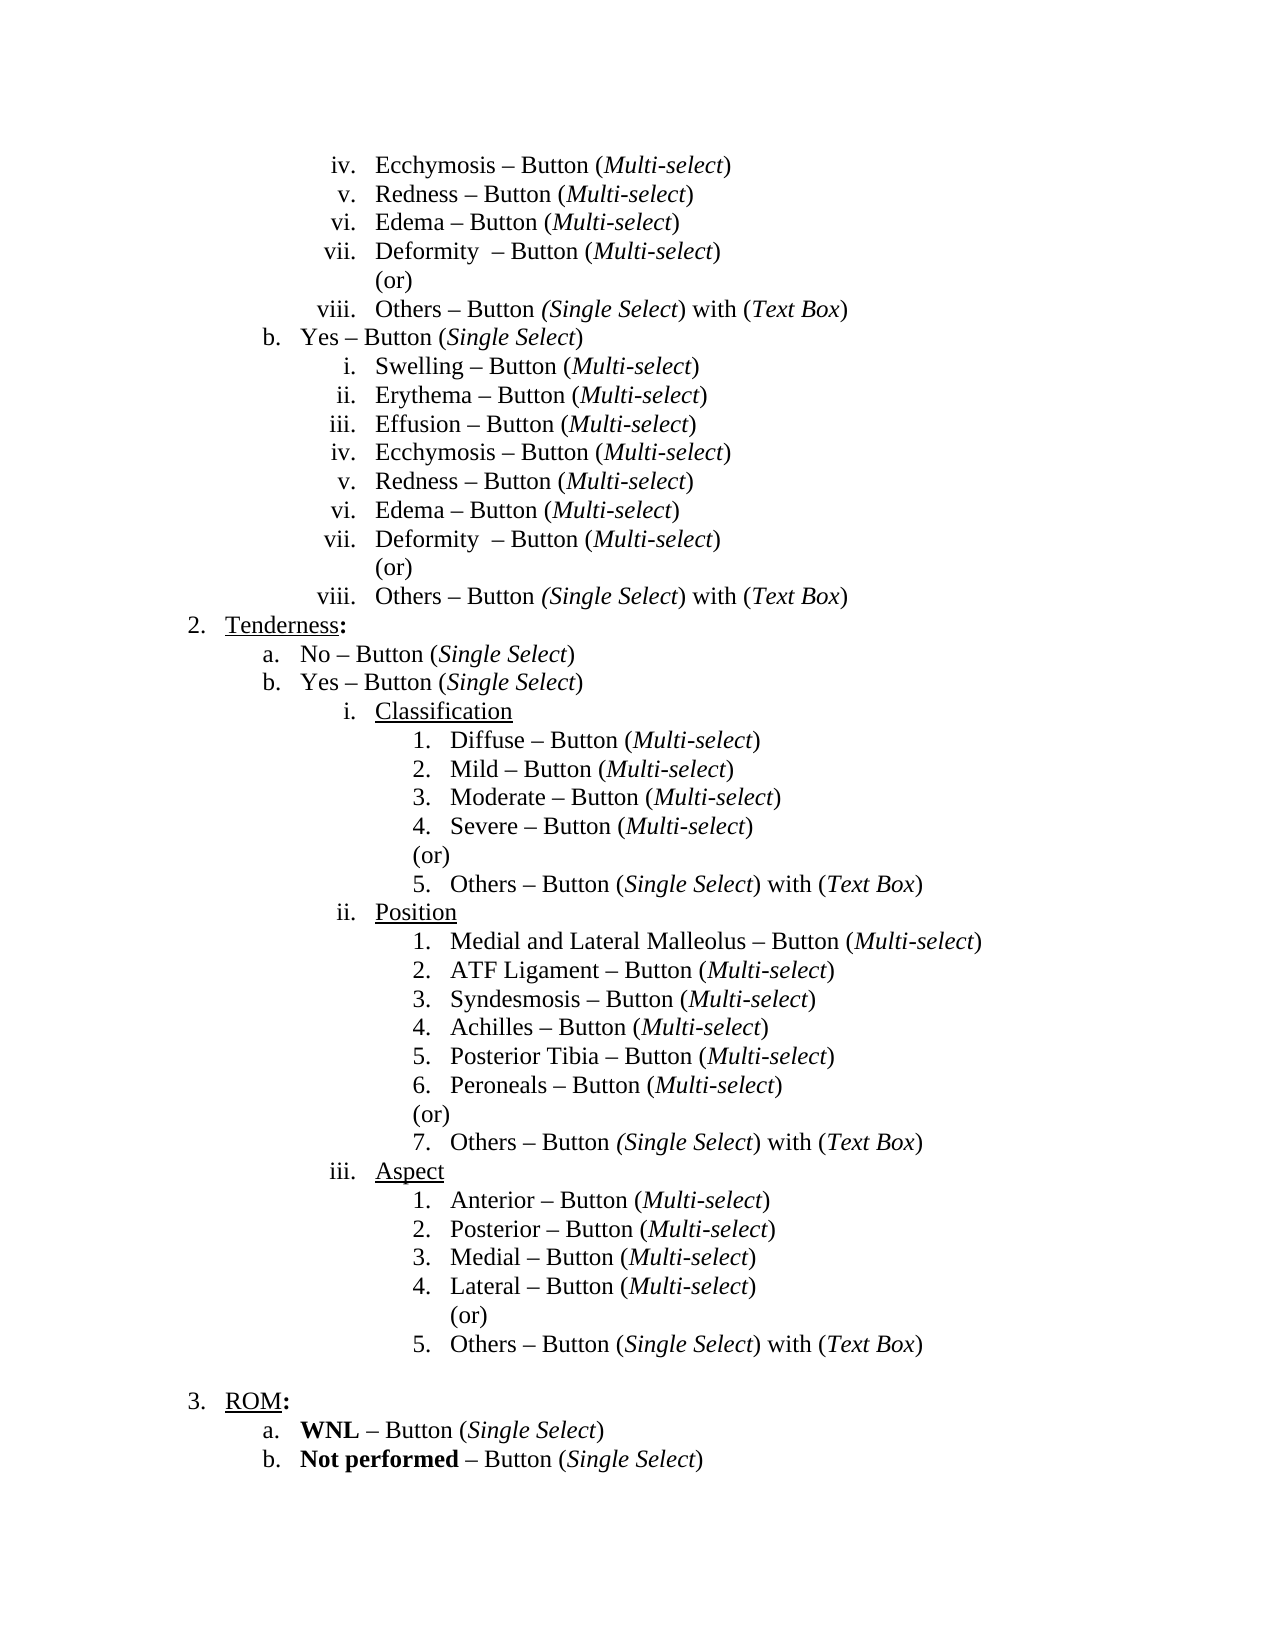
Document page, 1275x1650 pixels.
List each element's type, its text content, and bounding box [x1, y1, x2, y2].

list Position [356, 897, 1125, 926]
list Deformity – Button (Multi-select) [356, 524, 1125, 552]
list Severe – Button (Multi-select) [412, 811, 1125, 840]
list Moderate – Button (Multi-select) [412, 782, 1125, 811]
list Syndesmosis – Button (Multi-select) [412, 984, 1125, 1012]
list Posterior – Button (Multi-select) [412, 1214, 1125, 1242]
list Diffuse – Button (Multi-select) [412, 725, 1125, 754]
text (or) [412, 840, 1125, 869]
list (or) [375, 265, 1125, 294]
list (or) [450, 1300, 1125, 1329]
list Not performed – Button (Single Select) [262, 1444, 1125, 1472]
list (or) [375, 552, 1125, 581]
list Medial and Lateral Malleolus – Button (Multi-select) [412, 926, 1125, 955]
list Edema – Button (Multi-select) [356, 207, 1125, 236]
list Ecchymosis – Button (Multi-select) [356, 150, 1125, 179]
list Anterior – Button (Multi-select) [412, 1185, 1125, 1214]
list Mild – Button (Multi-select) [412, 754, 1125, 782]
list Yes – Button (Single Select) [262, 322, 1125, 351]
list Others – Button (Single Select) with (Text Box) [412, 869, 1125, 897]
list Classification [356, 696, 1125, 725]
list Erythema – Button (Multi-select) [356, 380, 1125, 409]
list Yes – Button (Single Select) [262, 667, 1125, 696]
list Effusion – Button (Multi-select) [356, 409, 1125, 437]
list Ecchymosis – Button (Multi-select) [356, 437, 1125, 466]
list Others – Button (Single Select) with (Text Box) [356, 581, 1125, 610]
list Tenderness: [187, 610, 1125, 639]
list ATF Ligament – Button (Multi-select) [412, 955, 1125, 984]
list Deformity – Button (Multi-select) [356, 236, 1125, 265]
list Medial – Button (Multi-select) [412, 1242, 1125, 1271]
list Peroneals – Button (Multi-select) [412, 1070, 1125, 1099]
list WNL – Button (Single Select) [262, 1415, 1125, 1444]
list Lateral – Button (Multi-select) [412, 1271, 1125, 1300]
list (or) [337, 1099, 1125, 1127]
list Achilles – Button (Multi-select) [412, 1012, 1125, 1041]
list ROM: [187, 1386, 1125, 1415]
list Redness – Button (Multi-select) [356, 179, 1125, 207]
list Edema – Button (Multi-select) [356, 495, 1125, 524]
list Posterior Tibia – Button (Multi-select) [412, 1041, 1125, 1070]
list Aspect [356, 1156, 1125, 1185]
list Others – Button (Single Select) with (Text Box) [412, 1329, 1125, 1357]
list Others – Button (Single Select) with (Text Box) [356, 294, 1125, 322]
list Swelling – Button (Multi-select) [356, 351, 1125, 380]
list Others – Button (Single Select) with (Text Box) [412, 1127, 1125, 1156]
list Redness – Button (Multi-select) [356, 466, 1125, 495]
list No – Button (Single Select) [262, 639, 1125, 667]
